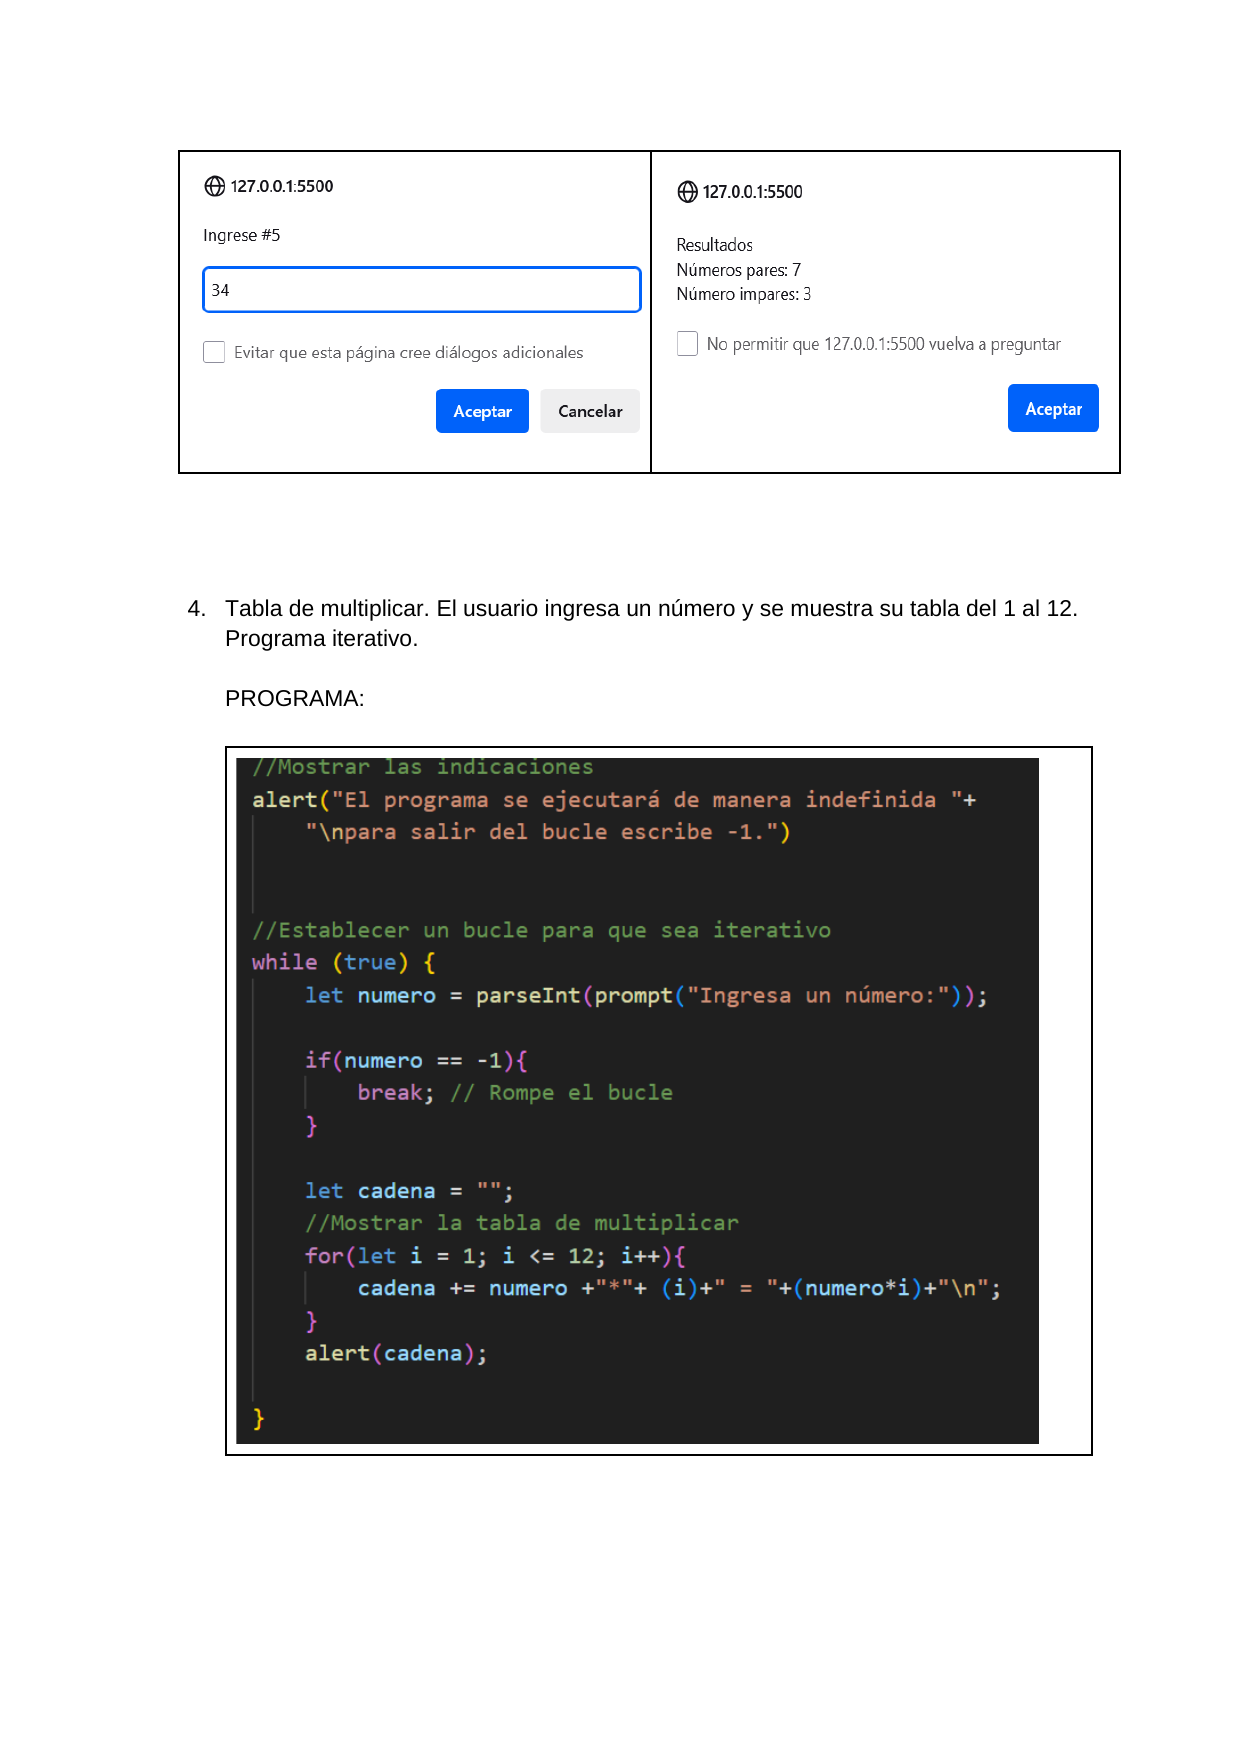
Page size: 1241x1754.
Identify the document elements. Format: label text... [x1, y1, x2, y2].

table_cell [652, 152, 1119, 472]
text PROGRAMA: [225, 685, 1090, 712]
table_cell [180, 152, 650, 472]
picture [189, 162, 645, 448]
table_header [227, 748, 1091, 1453]
picture [661, 162, 1106, 450]
list Tabla de multiplicar. El usuario ingresa un número y se muestra su tabla del 1 al 12. Programa iterativo. [187, 595, 1090, 651]
picture [236, 758, 1039, 1444]
